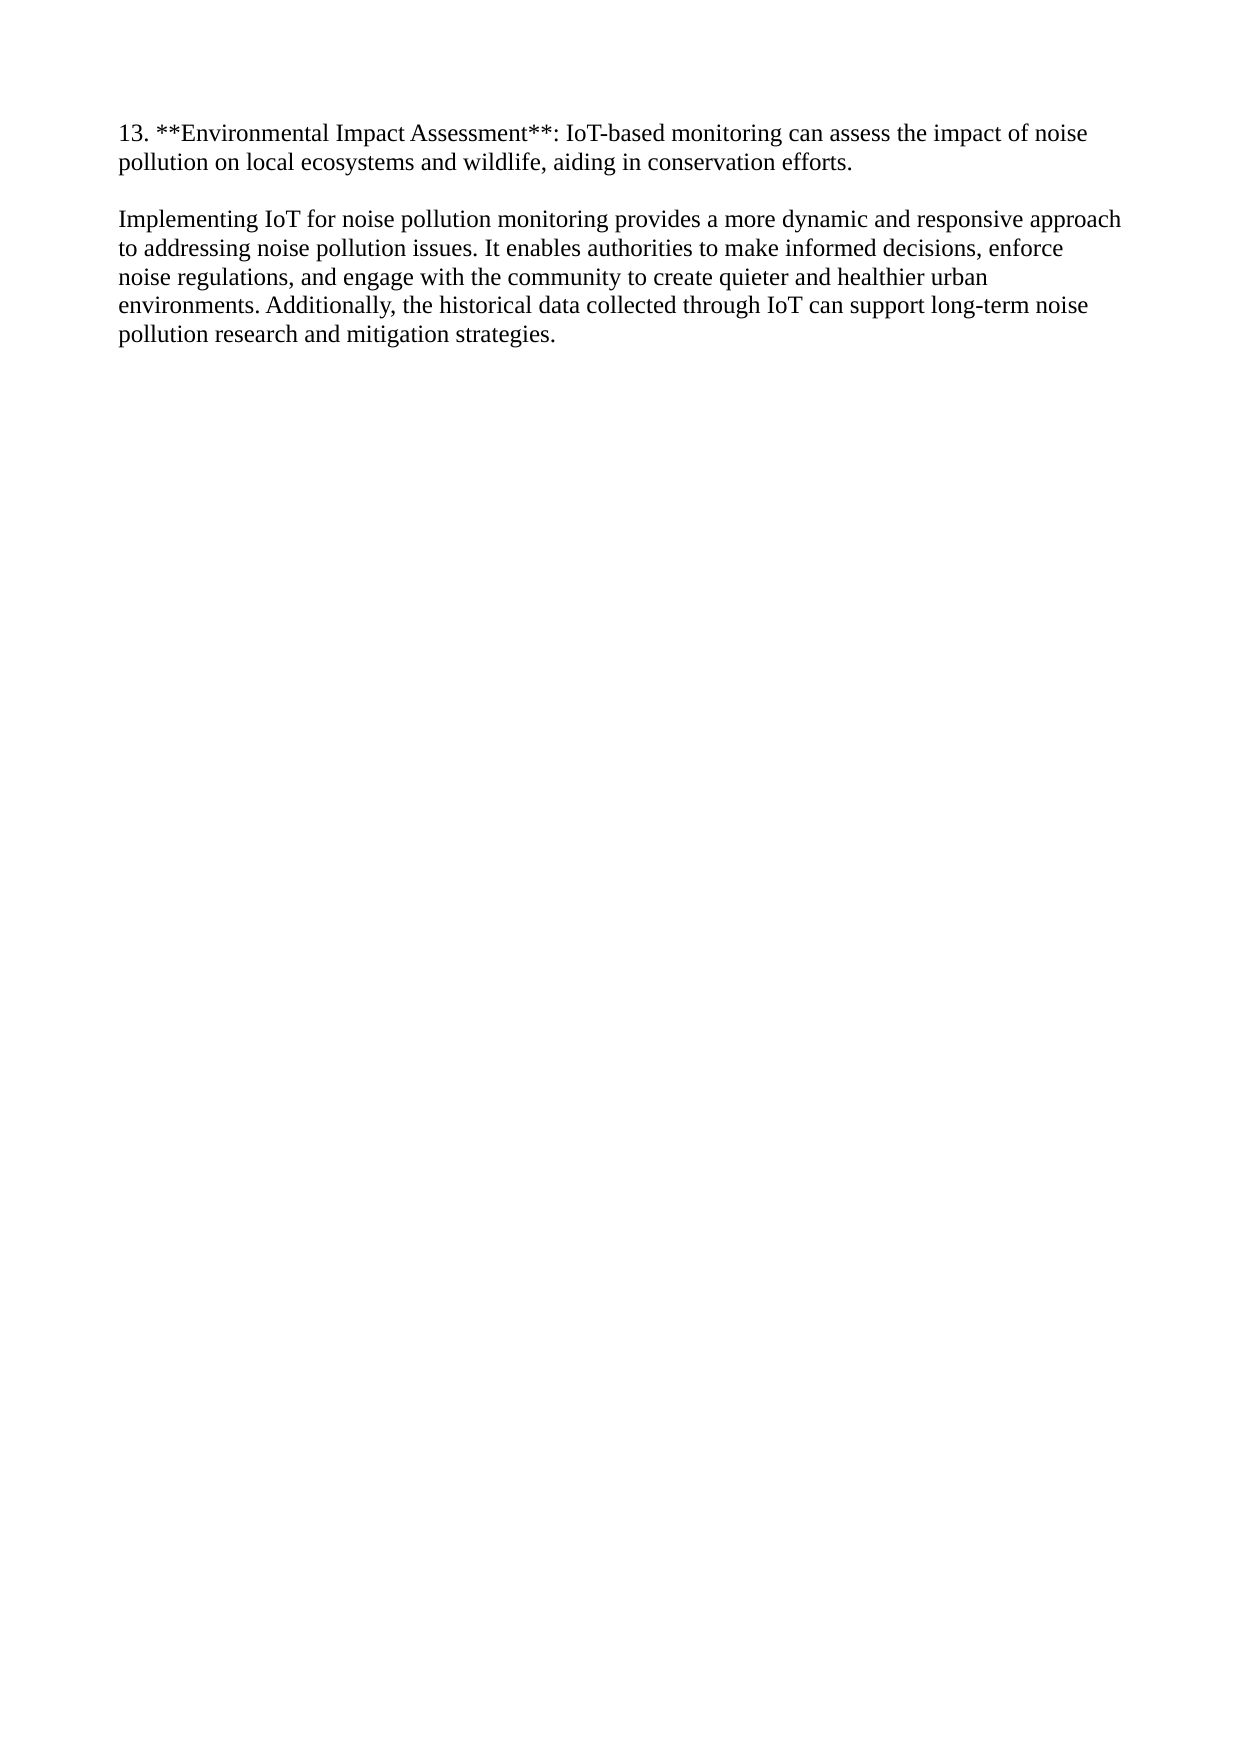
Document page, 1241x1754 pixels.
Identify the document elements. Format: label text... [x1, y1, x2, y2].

text Implementing IoT for noise pollution monitoring provides a more dynamic and responsive approach to addressing noise pollution issues. It enables authorities to make informed decisions, enforce noise regulations, and engage with the community to create quieter and healthier urban environments. Additionally, the historical data collected through IoT can support long-term noise pollution research and mitigation strategies. [118, 204, 1122, 348]
text 13. **Environmental Impact Assessment**: IoT-based monitoring can assess the impact of noise pollution on local ecosystems and wildlife, aiding in conservation efforts. [118, 118, 1122, 176]
